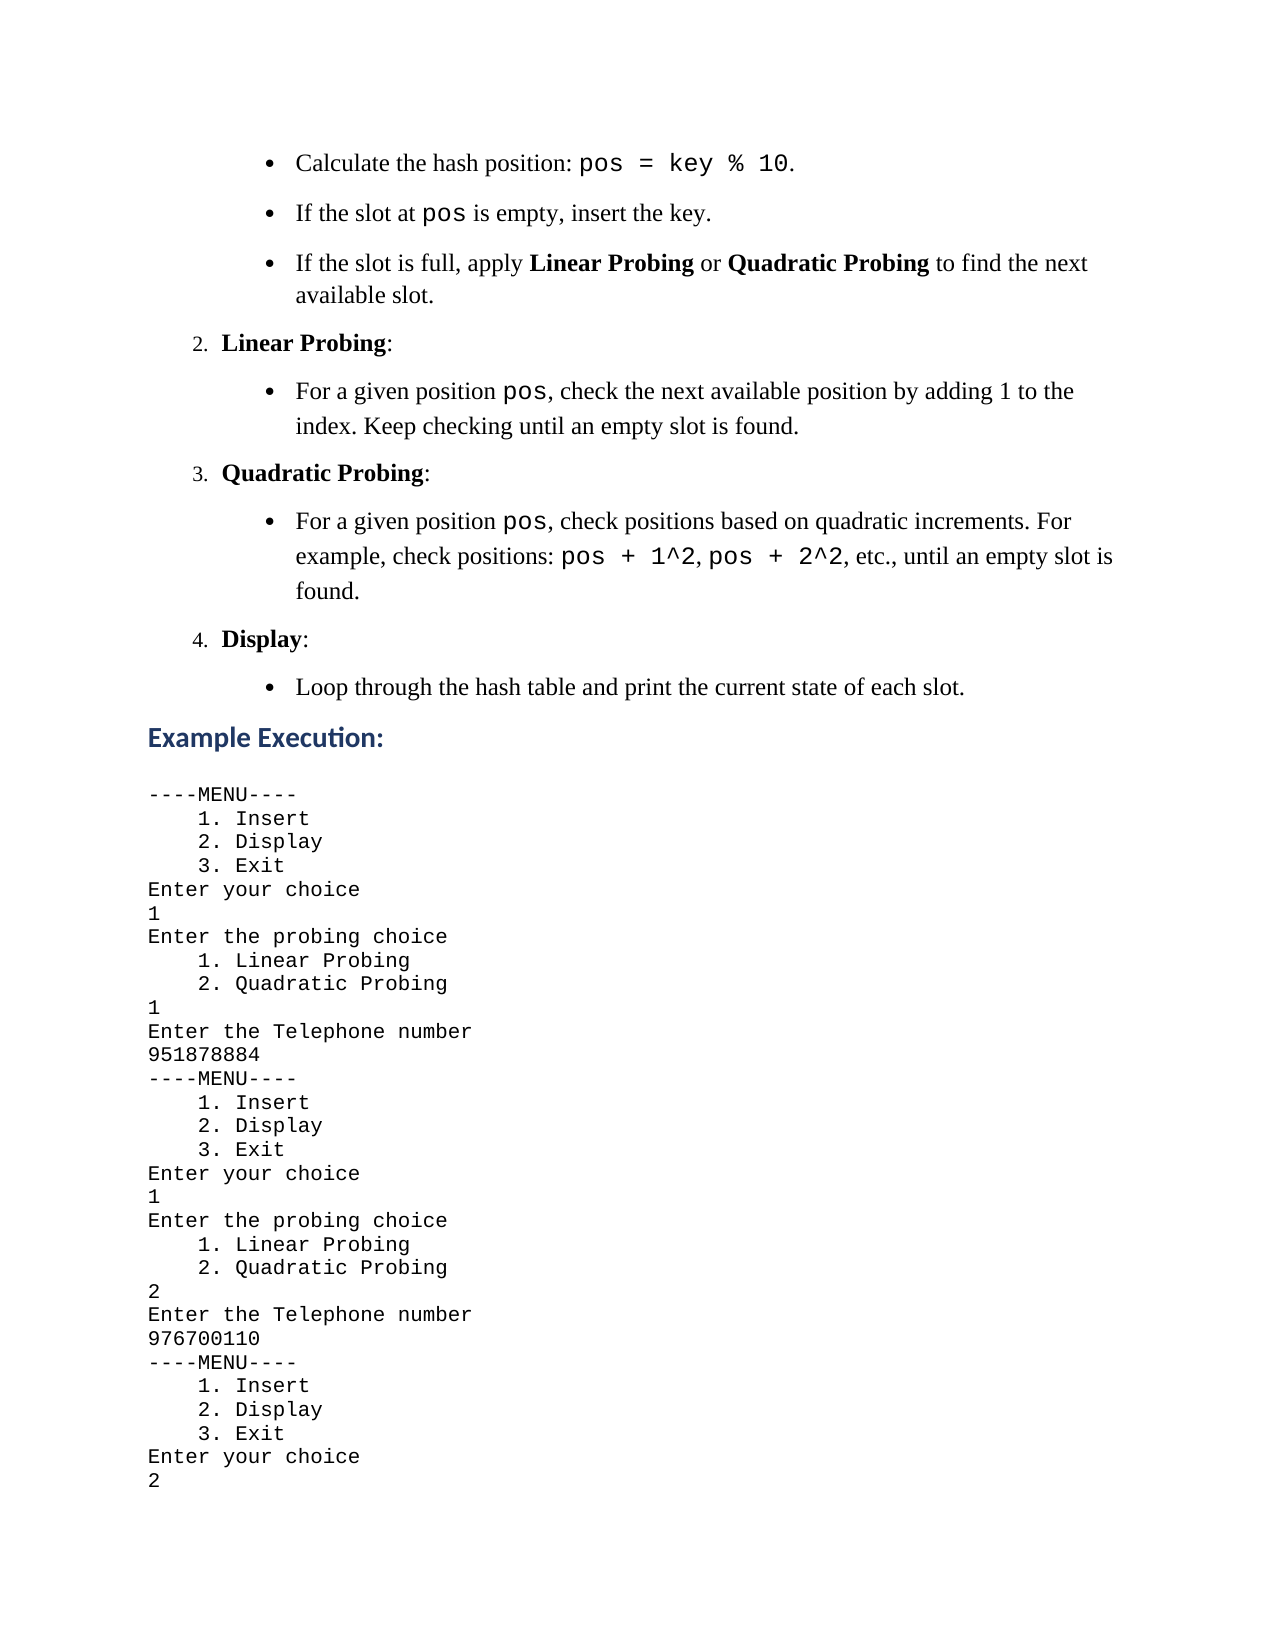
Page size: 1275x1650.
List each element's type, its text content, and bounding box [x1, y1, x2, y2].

text 2 [148, 1281, 1127, 1304]
list Linear Probing: [192, 328, 1127, 357]
text ----MENU---- [148, 1352, 1127, 1375]
text Enter the Telephone number [148, 1304, 1127, 1328]
text 3. Exit [148, 1139, 1127, 1163]
text ----MENU---- [148, 784, 1127, 808]
text 951878884 [148, 1044, 1127, 1068]
text 1. Linear Probing [148, 1233, 1127, 1257]
text ----MENU---- [148, 1068, 1127, 1092]
text 976700110 [148, 1328, 1127, 1352]
text 1. Insert [148, 808, 1127, 832]
text 2. Display [148, 1115, 1127, 1139]
text 3. Exit [148, 855, 1127, 879]
text 1. Insert [148, 1092, 1127, 1115]
text 3. Exit [148, 1423, 1127, 1446]
list If the slot at pos is empty, insert the key. [266, 198, 1127, 228]
text 2. Display [148, 832, 1127, 855]
text 2 [148, 1470, 1127, 1494]
text Enter the probing choice [148, 926, 1127, 950]
list For a given position pos, check positions based on quadratic increments. For example, check positions: pos + 1^2, pos + 2^2, etc., until an empty slot is found. [266, 506, 1127, 605]
text 1 [148, 902, 1127, 926]
text 1. Insert [148, 1375, 1127, 1399]
list Calculate the hash position: pos = key % 10. [266, 148, 1127, 178]
text Enter the probing choice [148, 1210, 1127, 1233]
list Quadratic Probing: [192, 458, 1127, 487]
text Enter your choice [148, 1163, 1127, 1186]
subtitle Example Execution: [148, 719, 1127, 755]
list If the slot is full, apply Linear Probing or Quadratic Probing to find the next available slot. [266, 248, 1127, 309]
text Enter the Telephone number [148, 1021, 1127, 1044]
text 2. Display [148, 1399, 1127, 1423]
text Enter your choice [148, 879, 1127, 902]
text Enter your choice [148, 1446, 1127, 1470]
text 2. Quadratic Probing [148, 1257, 1127, 1281]
text 1 [148, 997, 1127, 1021]
list Loop through the hash table and print the current state of each slot. [266, 672, 1127, 700]
text 2. Quadratic Probing [148, 973, 1127, 997]
list Display: [192, 624, 1127, 653]
text 1. Linear Probing [148, 950, 1127, 973]
text 1 [148, 1186, 1127, 1210]
list For a given position pos, check the next available position by adding 1 to the index. Keep checking until an empty slot is found. [266, 376, 1127, 440]
